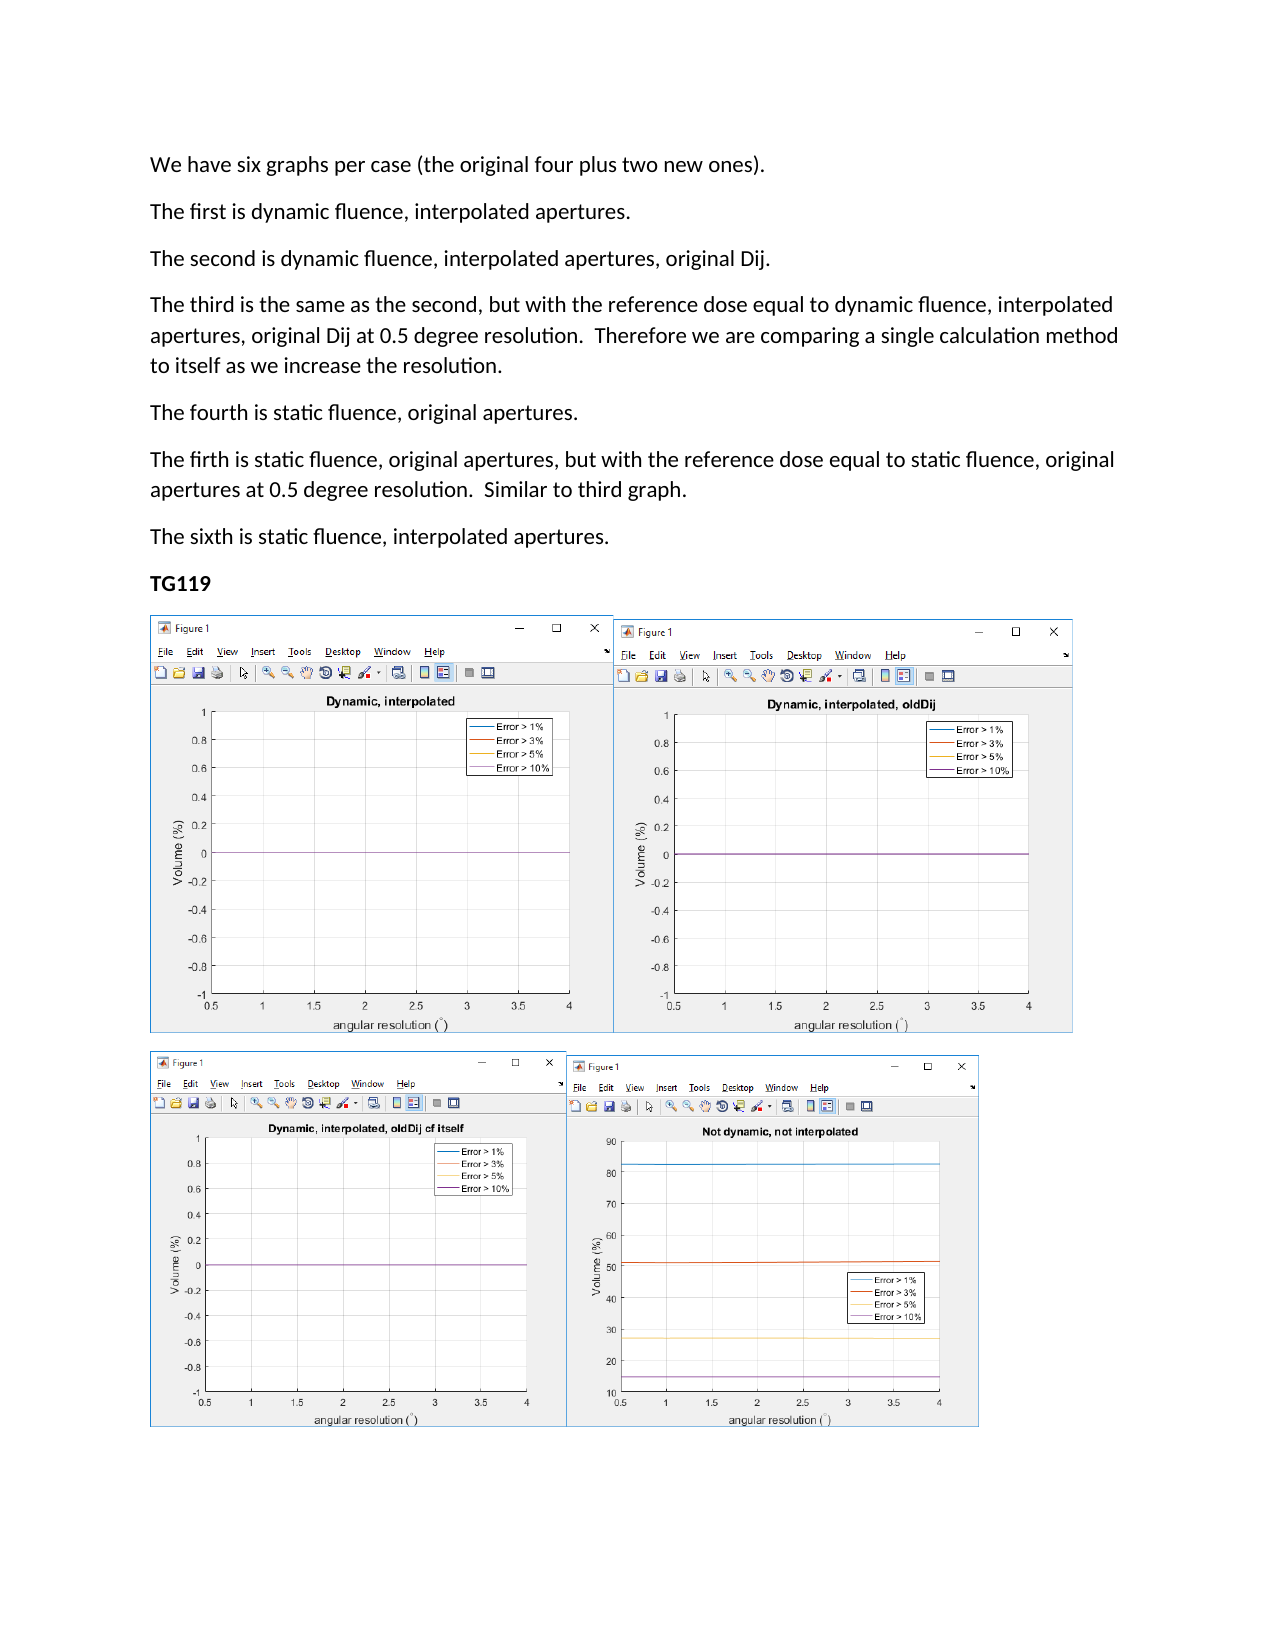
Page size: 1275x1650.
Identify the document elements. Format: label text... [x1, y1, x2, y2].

text The first is dynamic fluence, interpolated apertures. [150, 197, 1125, 225]
text The firth is static fluence, original apertures, but with the reference dose equal to static fluence, original apertures at 0.5 degree resolution. Similar to third graph. [150, 445, 1125, 503]
text The sixth is static fluence, interpolated apertures. [150, 522, 1125, 550]
text The third is the same as the second, but with the reference dose equal to dynamic fluence, interpolated apertures, original Dij at 0.5 degree resolution. Therefore we are comparing a single calculation method to itself as we increase the resolution. [150, 291, 1125, 379]
text We have six graphs per case (the original four plus two new ones). [150, 150, 1125, 178]
picture [150, 1051, 979, 1427]
picture [150, 615, 1073, 1033]
text The second is dynamic fluence, interpolated apertures, original Dij. [150, 244, 1125, 272]
text TG119 [150, 569, 1125, 597]
text The fourth is static fluence, original apertures. [150, 398, 1125, 426]
